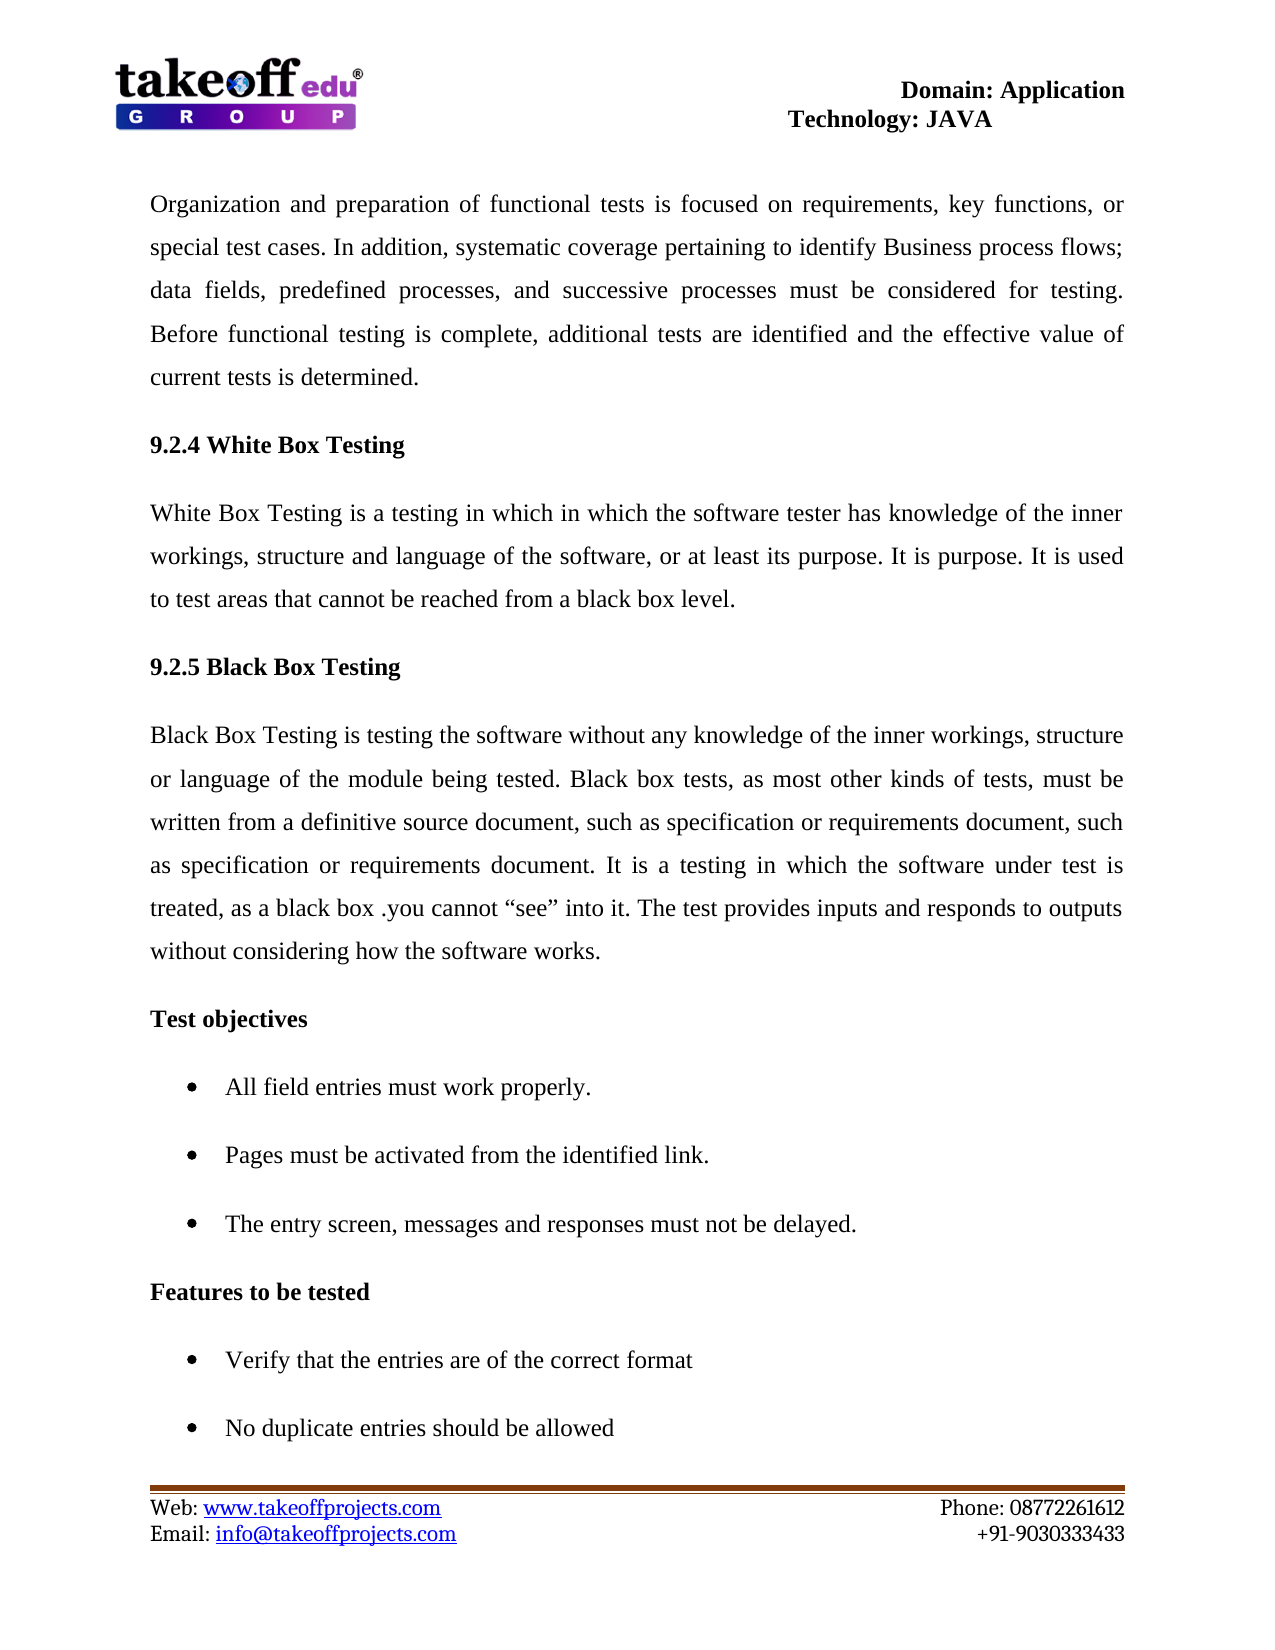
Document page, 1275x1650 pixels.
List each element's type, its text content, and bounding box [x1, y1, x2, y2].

text White Box Testing is a testing in which in which the software tester has knowledge of the inner workings, structure and language of the software, or at least its purpose. It is purpose. It is used to test areas that cannot be reached from a black box level. [150, 498, 1125, 613]
text Test objectives [150, 1004, 1125, 1033]
list Verify that the entries are of the correct format [187, 1345, 1125, 1374]
picture [112, 53, 366, 140]
list The entry screen, messages and responses must not be delayed. [187, 1209, 1125, 1237]
text Features to be tested [150, 1277, 1125, 1306]
list All field entries must work properly. [187, 1072, 1125, 1101]
list No duplicate entries should be allowed [187, 1413, 1125, 1442]
subtitle 9.2.5 Black Box Testing [150, 652, 1125, 681]
text Organization and preparation of functional tests is focused on requirements, key functions, or special test cases. In addition, systematic coverage pertaining to identify Business process flows; data fields, predefined processes, and successive processes must be considered for testing. Before functional testing is complete, additional tests are identified and the effective value of current tests is determined. [150, 189, 1125, 391]
text Black Box Testing is testing the software without any knowledge of the inner workings, structure or language of the module being tested. Black box tests, as most other kinds of tests, must be written from a definitive source document, such as specification or requirements document, such as specification or requirements document. It is a testing in which the software under test is treated, as a black box .you cannot “see” into it. The test provides inputs and responds to outputs without considering how the software works. [150, 721, 1125, 965]
subtitle 9.2.4 White Box Testing [150, 430, 1125, 459]
list Pages must be activated from the identified link. [187, 1141, 1125, 1169]
